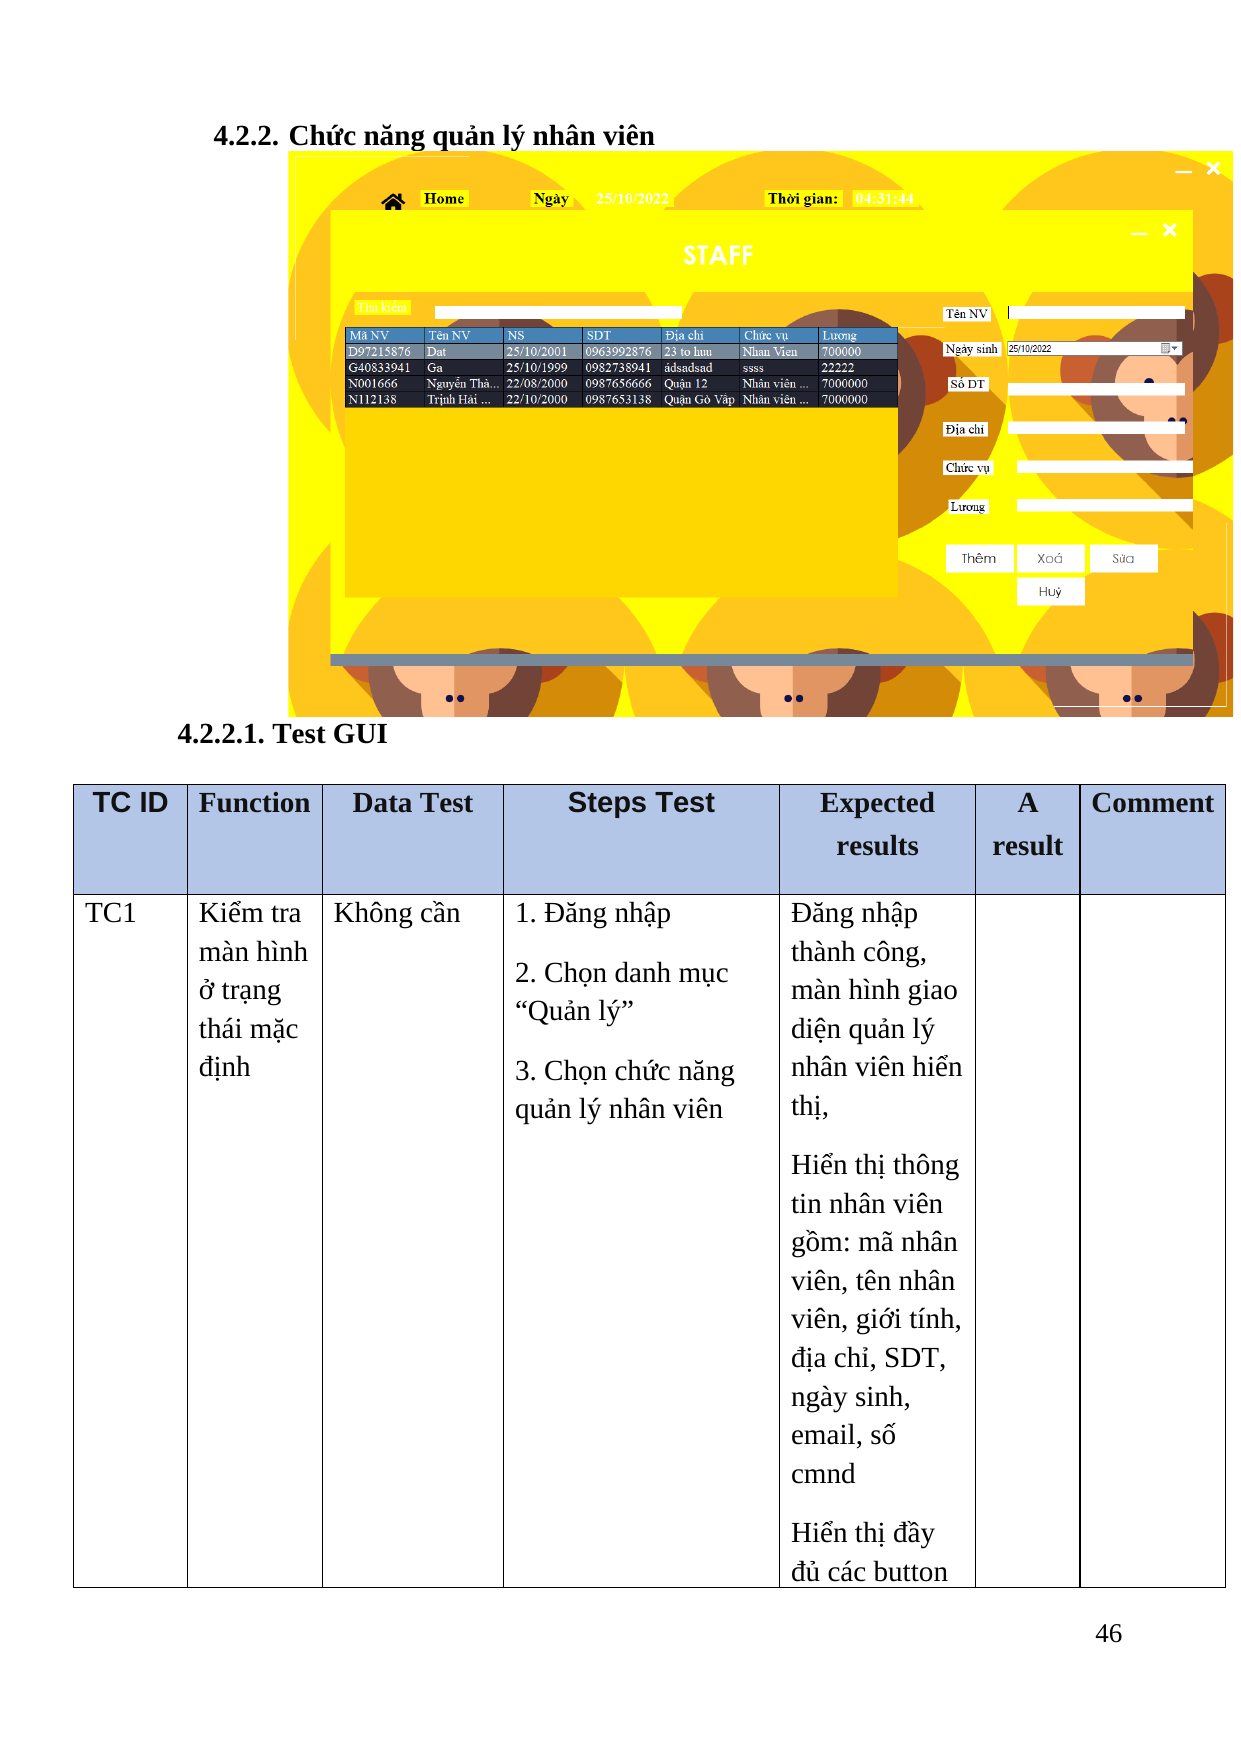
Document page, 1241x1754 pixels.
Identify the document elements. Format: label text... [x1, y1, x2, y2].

table_header Expected results [780, 785, 975, 894]
table_header Data Test [323, 785, 503, 894]
table_cell TC1 [74, 895, 187, 1587]
table_cell [976, 895, 1079, 1587]
table_header Comment [1081, 785, 1225, 894]
table_header A result [976, 785, 1079, 894]
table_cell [780, 895, 975, 1587]
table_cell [188, 895, 322, 1587]
table_cell [1081, 895, 1225, 1587]
picture [288, 151, 1234, 717]
text 4.2.2.1. Test GUI [177, 717, 1122, 750]
table_header Steps Test [504, 785, 779, 894]
table_header Function [188, 785, 322, 894]
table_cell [504, 895, 779, 1587]
table_cell Không cần [323, 895, 503, 1587]
table_header TC ID [74, 785, 187, 894]
